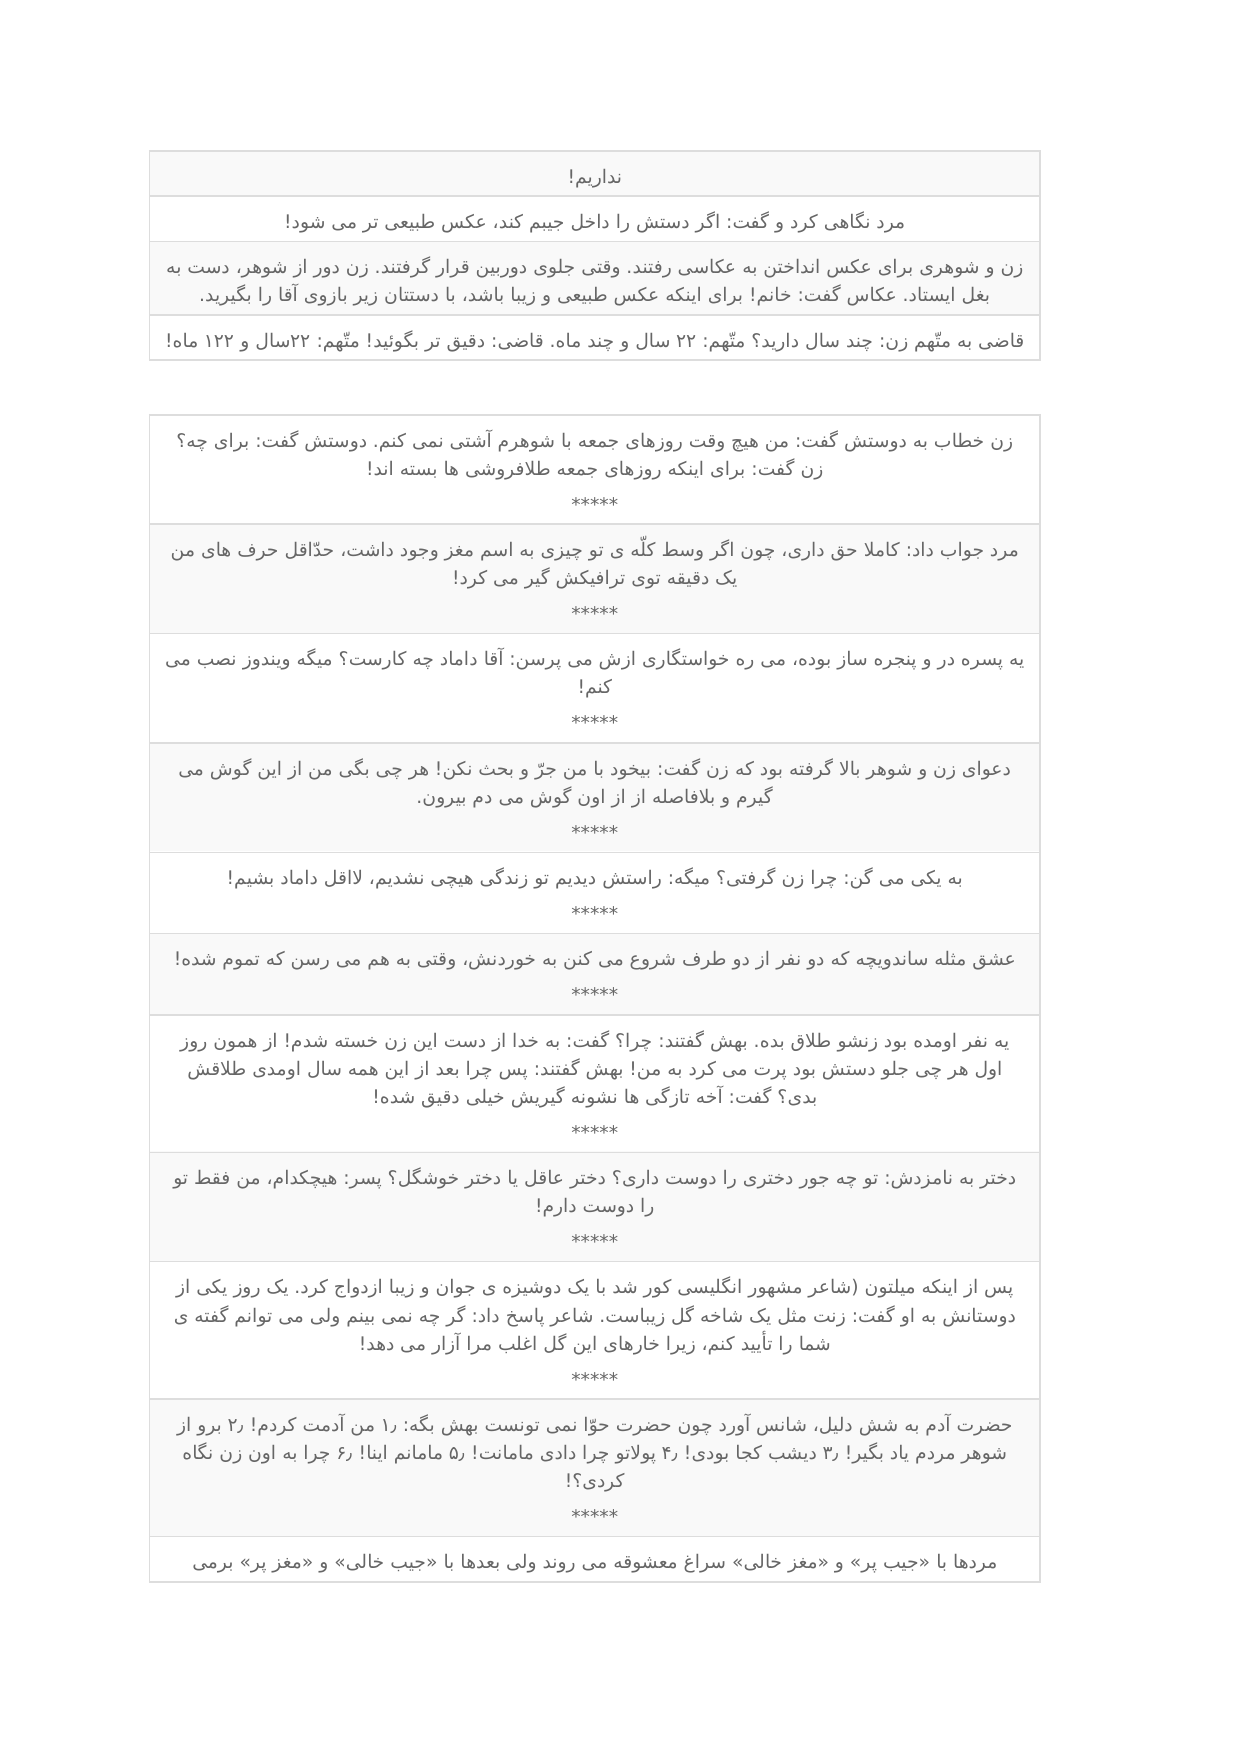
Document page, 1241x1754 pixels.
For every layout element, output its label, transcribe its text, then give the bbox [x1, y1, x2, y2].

table_cell یه نفر اومده بود زنشو طلاق بده. بهش گفتند: چرا؟ گفت: به خدا از دست این زن خسته شدم! از همون روز اول هر چی جلو دستش بود پرت می کرد به من! بهش گفتند: پس چرا بعد از این همه سال اومدی طلاقش بدی؟ گفت: آخه تازگی ها نشونه گیریش خیلی دقیق شده! ***** [150, 1016, 1039, 1151]
table_cell دعوای زن و شوهر بالا گرفته بود که زن گفت: بیخود با من جرّ و بحث نکن! هر چی بگی من از این گوش می گیرم و بلافاصله از از اون گوش می دم بیرون. ***** [150, 744, 1039, 851]
table_cell حضرت آدم به شش دلیل، شانس آورد چون حضرت حوّا نمی تونست بهش بگه: ۱٫ من آدمت کردم! ۲٫ برو از شوهر مردم یاد بگیر! ۳٫ دیشب کجا بودی! ۴٫ پولاتو چرا دادی مامانت! ۵٫ مامانم اینا! ۶٫ چرا به اون زن نگاه کردی؟! ***** [150, 1400, 1039, 1536]
table_cell به یکی می گن: چرا زن گرفتی؟ میگه: راستش دیدیم تو زندگی هیچی نشدیم، لااقل داماد بشیم! ***** [150, 853, 1039, 933]
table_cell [150, 1537, 1039, 1581]
table_cell مرد جواب داد: کاملا حق داری، چون اگر وسط کلّه ی تو چیزی به اسم مغز وجود داشت، حدّاقل حرف های من یک دقیقه توی ترافیکش گیر می کرد! ***** [150, 525, 1039, 633]
table_cell زن و شوهری برای عکس انداختن به عکاسی رفتند. وقتی جلوی دوربین قرار گرفتند. زن دور از شوهر، دست به بغل ایستاد. عکاس گفت: خانم! برای اینکه عکس طبیعی و زیبا باشد، با دستتان زیر بازوی آقا را بگیرید. [150, 242, 1039, 314]
table_cell قاضی به متّهم زن: چند سال دارید؟ متّهم: ۲۲ سال و چند ماه. قاضی: دقیق تر بگوئید! متّهم: ۲۲سال و ۱۲۲ ماه! [150, 316, 1039, 359]
table_cell دختر به نامزدش: تو چه جور دختری را دوست داری؟ دختر عاقل یا دختر خوشگل؟ پسر: هیچکدام، من فقط تو را دوست دارم! ***** [150, 1153, 1039, 1261]
table_cell یه پسره در و پنجره ساز بوده، می ره خواستگاری ازش می پرسن: آقا داماد چه کارست؟ میگه ویندوز نصب می کنم! ***** [150, 634, 1039, 742]
table_header زن خطاب به دوستش گفت: من هیچ وقت روزهای جمعه با شوهرم آشتی نمی کنم. دوستش گفت: برای چه؟ زن گفت: برای اینکه روزهای جمعه طلافروشی ها بسته اند! ***** [150, 416, 1039, 523]
table_cell مرد نگاهی کرد و گفت: اگر دستش را داخل جیبم کند، عکس طبیعی تر می شود! [150, 197, 1039, 241]
table_cell عشق مثله ساندویچه که دو نفر از دو طرف شروع می کنن به خوردنش، وقتی به هم می رسن که تموم شده! ***** [150, 934, 1039, 1014]
table_cell پس از اینکه میلتون (شاعر مشهور انگلیسی کور شد با یک دوشیزه ی جوان و زیبا ازدواج کرد. یک روز یکی از دوستانش به او گفت: زنت مثل یک شاخه گل زیباست. شاعر پاسخ داد: گر چه نمی بینم ولی می توانم گفته ی شما را تأیید کنم، زیرا خارهای این گل اغلب مرا آزار می دهد! ***** [150, 1262, 1039, 1398]
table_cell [150, 152, 1039, 195]
